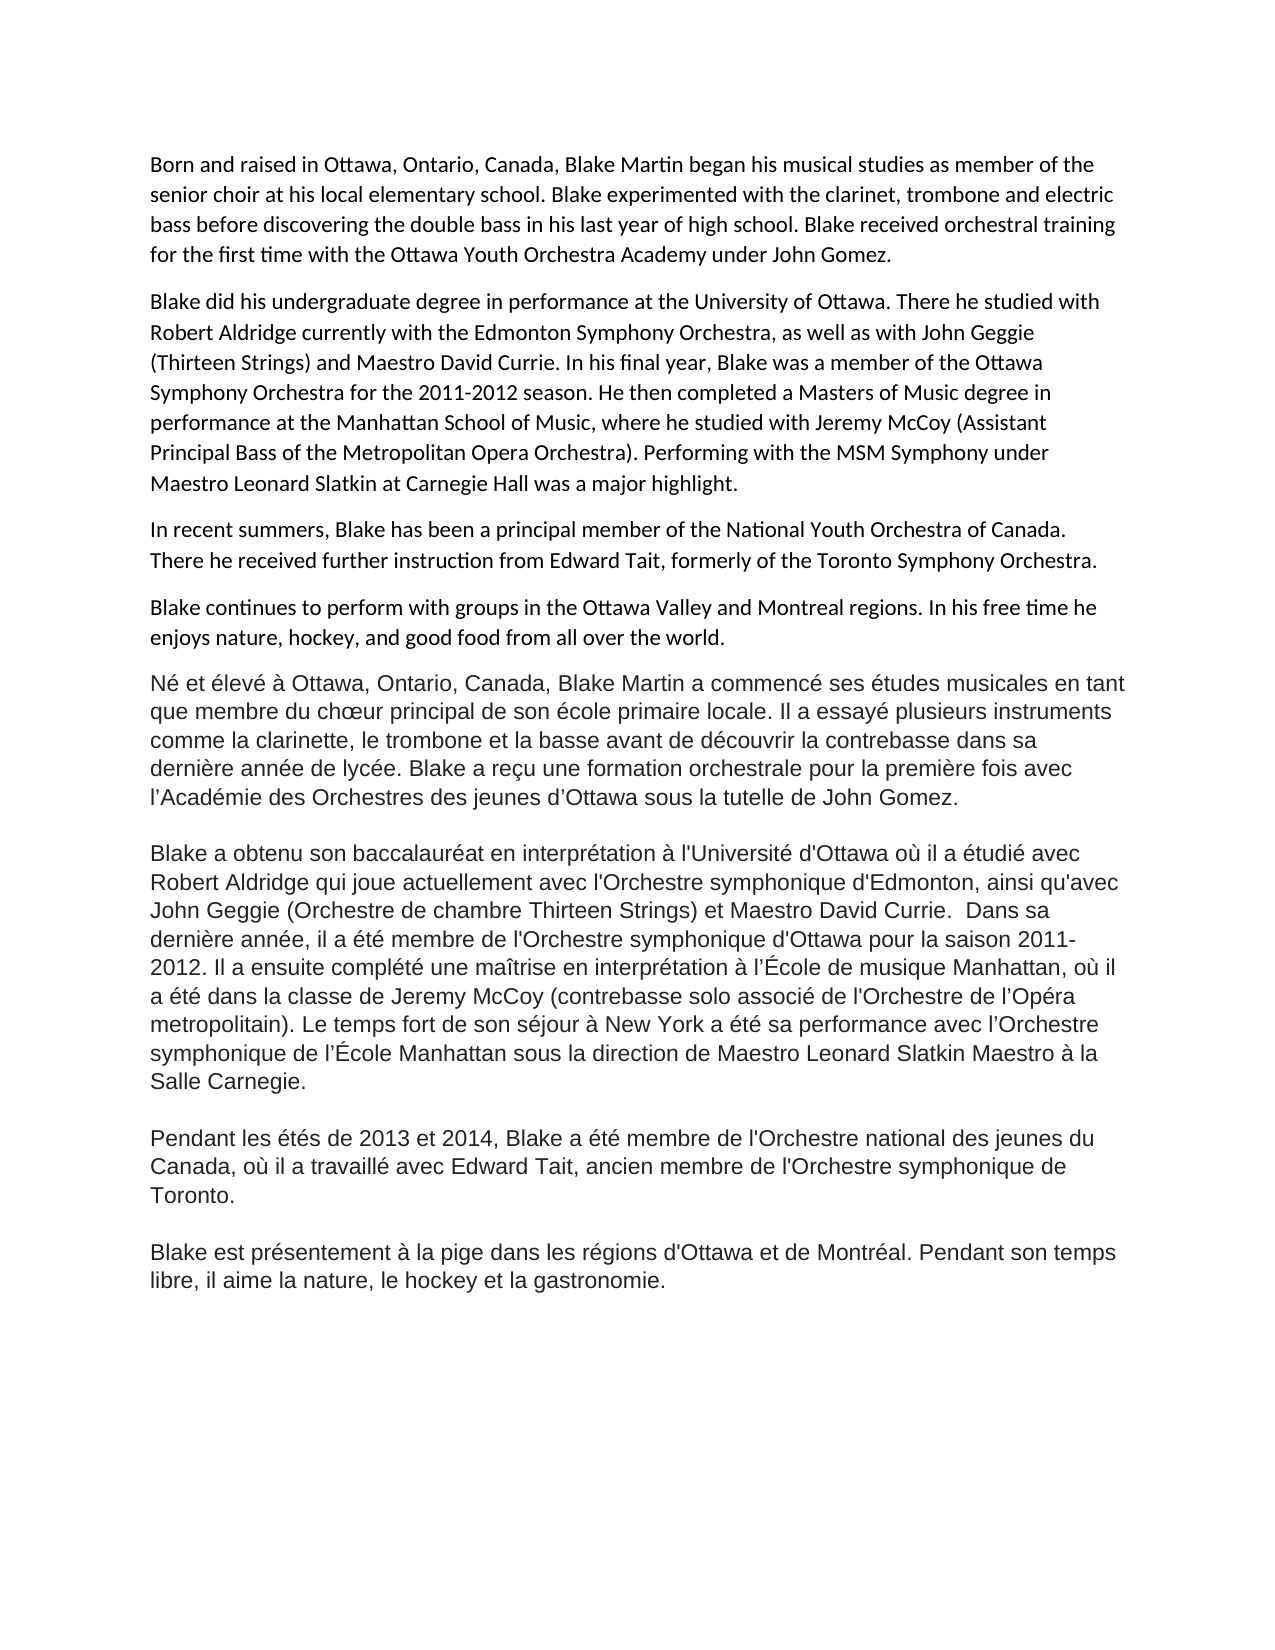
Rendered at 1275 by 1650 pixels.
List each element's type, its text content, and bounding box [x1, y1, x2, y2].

text Blake did his undergraduate degree in performance at the University of Ottawa. There he studied with Robert Aldridge currently with the Edmonton Symphony Orchestra, as well as with John Geggie (Thirteen Strings) and Maestro David Currie. In his final year, Blake was a member of the Ottawa Symphony Orchestra for the 2011-2012 season. He then completed a Masters of Music degree in performance at the Manhattan School of Music, where he studied with Jeremy McCoy (Assistant Principal Bass of the Metropolitan Opera Orchestra). Performing with the MSM Symphony under Maestro Leonard Slatkin at Carnegie Hall was a major highlight. [150, 287, 1125, 497]
text In recent summers, Blake has been a principal member of the National Youth Orchestra of Canada. There he received further instruction from Edward Tait, formerly of the Toronto Symphony Orchestra. [150, 516, 1125, 574]
text Né et élevé à Ottawa, Ontario, Canada, Blake Martin a commencé ses études musicales en tant que membre du chœur principal de son école primaire locale. Il a essayé plusieurs instruments comme la clarinette, le trombone et la basse avant de découvrir la contrebasse dans sa dernière année de lycée. Blake a reçu une formation orchestrale pour la première fois avec l’Académie des Orchestres des jeunes d’Ottawa sous la tutelle de John Gomez. Blake a obtenu son baccalauréat en interprétation à l'Université d'Ottawa où il a étudié avec Robert Aldridge qui joue actuellement avec l'Orchestre symphonique d'Edmonton, ainsi qu'avec John Geggie (Orchestre de chambre Thirteen Strings) et Maestro David Currie. Dans sa dernière année, il a été membre de l'Orchestre symphonique d'Ottawa pour la saison 2011-2012. Il a ensuite complété une maîtrise en interprétation à l’École de musique Manhattan, où il a été dans la classe de Jeremy McCoy (contrebasse solo associé de l'Orchestre de l’Opéra metropolitain). Le temps fort de son séjour à New York a été sa performance avec l’Orchestre symphonique de l’École Manhattan sous la direction de Maestro Leonard Slatkin Maestro à la Salle Carnegie. Pendant les étés de 2013 et 2014, Blake a été membre de l'Orchestre national des jeunes du Canada, où il a travaillé avec Edward Tait, ancien membre de l'Orchestre symphonique de Toronto. Blake est présentement à la pige dans les régions d'Ottawa et de Montréal. Pendant son temps libre, il aime la nature, le hockey et la gastronomie. [150, 670, 1125, 1293]
text Born and raised in Ottawa, Ontario, Canada, Blake Martin began his musical studies as member of the senior choir at his local elementary school. Blake experimented with the clarinet, trombone and electric bass before discovering the double bass in his last year of high school. Blake received orchestral training for the first time with the Ottawa Youth Orchestra Academy under John Gomez. [150, 150, 1125, 269]
text Blake continues to perform with groups in the Ottawa Valley and Montreal regions. In his free time he enjoys nature, hockey, and good food from all over the world. [150, 593, 1125, 651]
